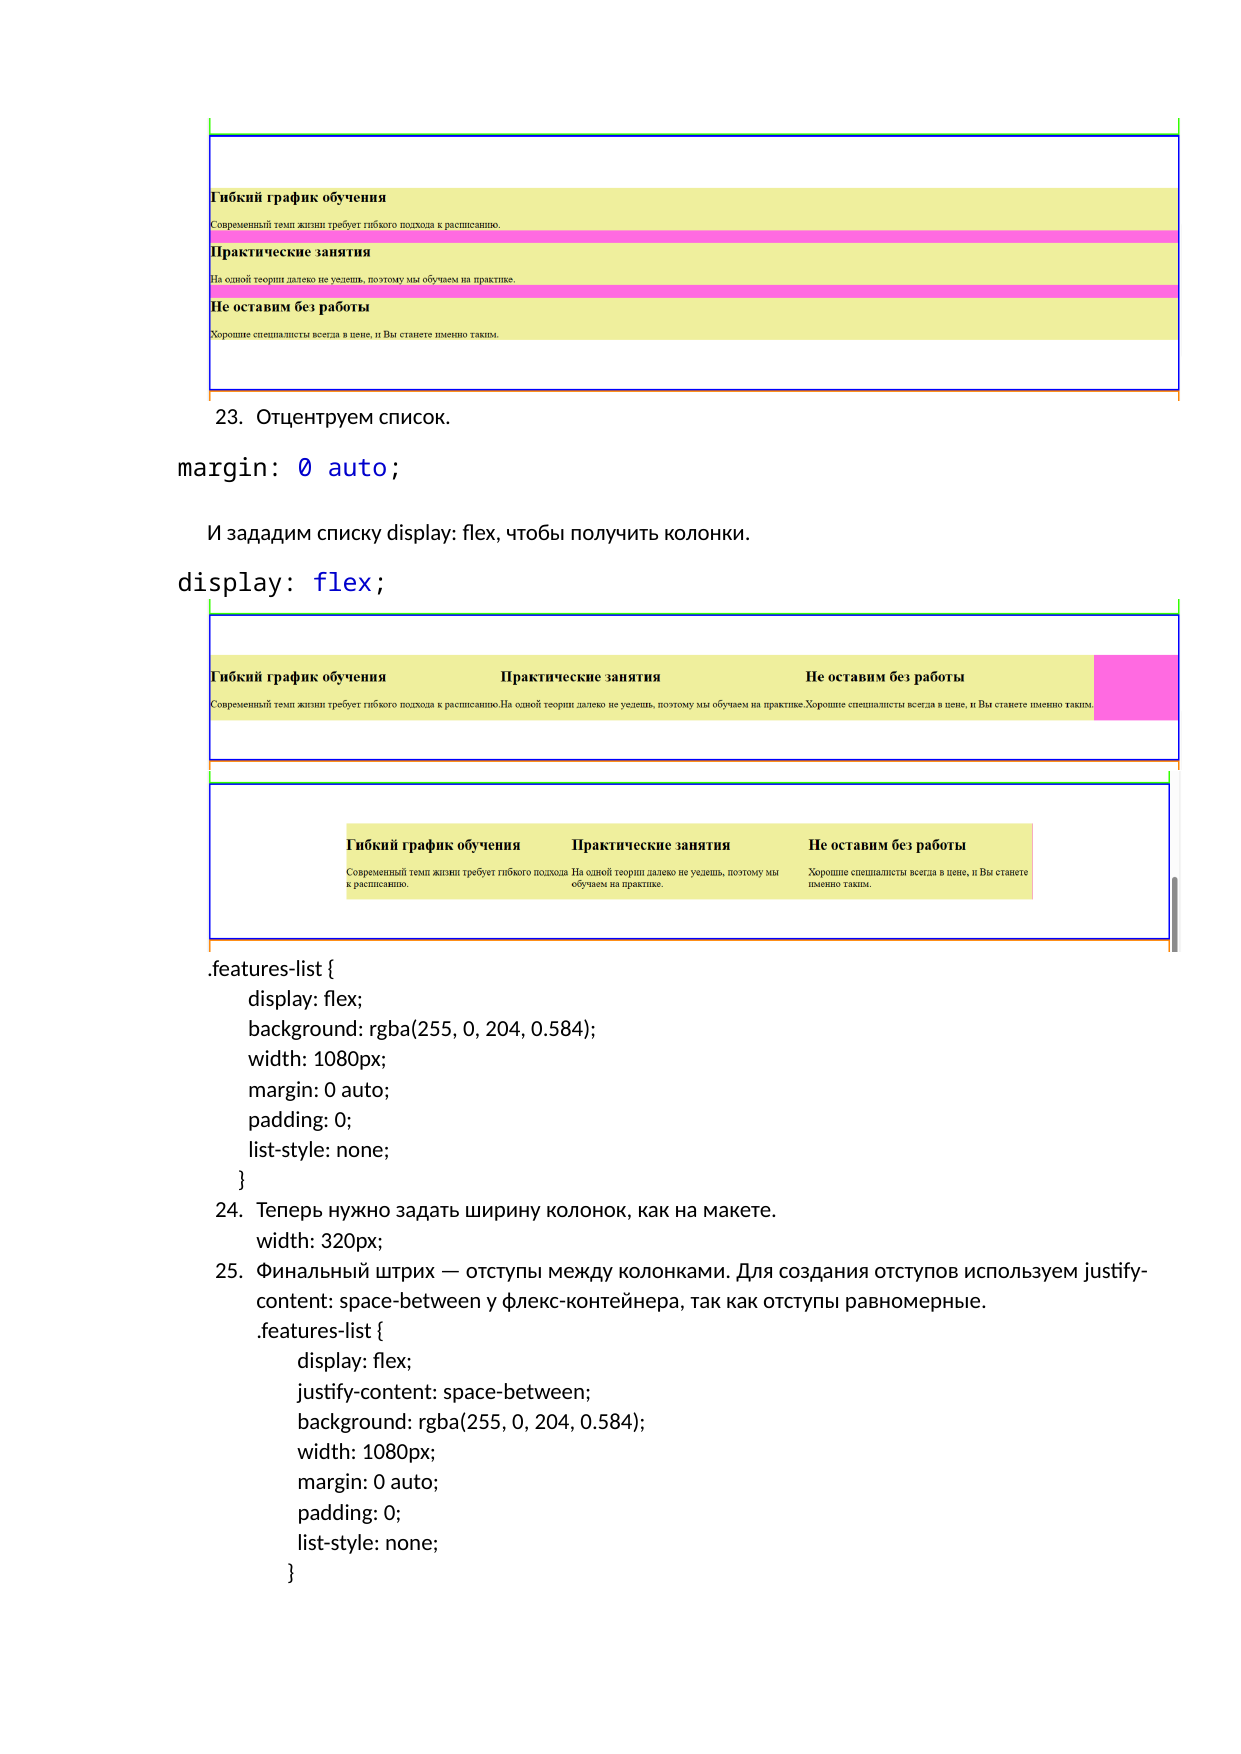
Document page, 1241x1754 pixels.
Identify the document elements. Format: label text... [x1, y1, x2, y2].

list } [256, 1558, 1167, 1586]
list background: rgba(255, 0, 204, 0.584); [256, 1407, 1167, 1435]
list .features-list { [207, 954, 1167, 982]
list width: 1080px; [256, 1437, 1167, 1465]
list justify-content: space-between; [256, 1377, 1167, 1405]
list list-style: none; [256, 1528, 1167, 1556]
list } [207, 1165, 1167, 1193]
list padding: 0; [256, 1498, 1167, 1526]
list margin: 0 auto; [256, 1467, 1167, 1496]
list padding: 0; [207, 1105, 1167, 1133]
list display: flex; [207, 984, 1167, 1012]
list И зададим списку display: flex, чтобы получить колонки. [207, 518, 1167, 546]
list width: 320px; [256, 1226, 1167, 1254]
list Теперь нужно задать ширину колонок, как на макете. [215, 1196, 1167, 1224]
text display: flex; [177, 565, 1152, 599]
list width: 1080px; [207, 1044, 1167, 1073]
picture [206, 771, 1182, 952]
picture [206, 118, 1182, 401]
list .features-list { [256, 1316, 1167, 1344]
list margin: 0 auto; [207, 1075, 1167, 1103]
list list-style: none; [207, 1135, 1167, 1163]
list background: rgba(255, 0, 204, 0.584); [207, 1014, 1167, 1042]
list display: flex; [256, 1347, 1167, 1375]
text margin: 0 auto; [177, 449, 1152, 483]
picture [206, 599, 1182, 770]
list Отцентруем список. [215, 402, 1167, 430]
list Финальный штрих — отступы между колонками. Для создания отступов используем justify-content: space-between у флекс-контейнера, так как отступы равномерные. [215, 1256, 1167, 1314]
